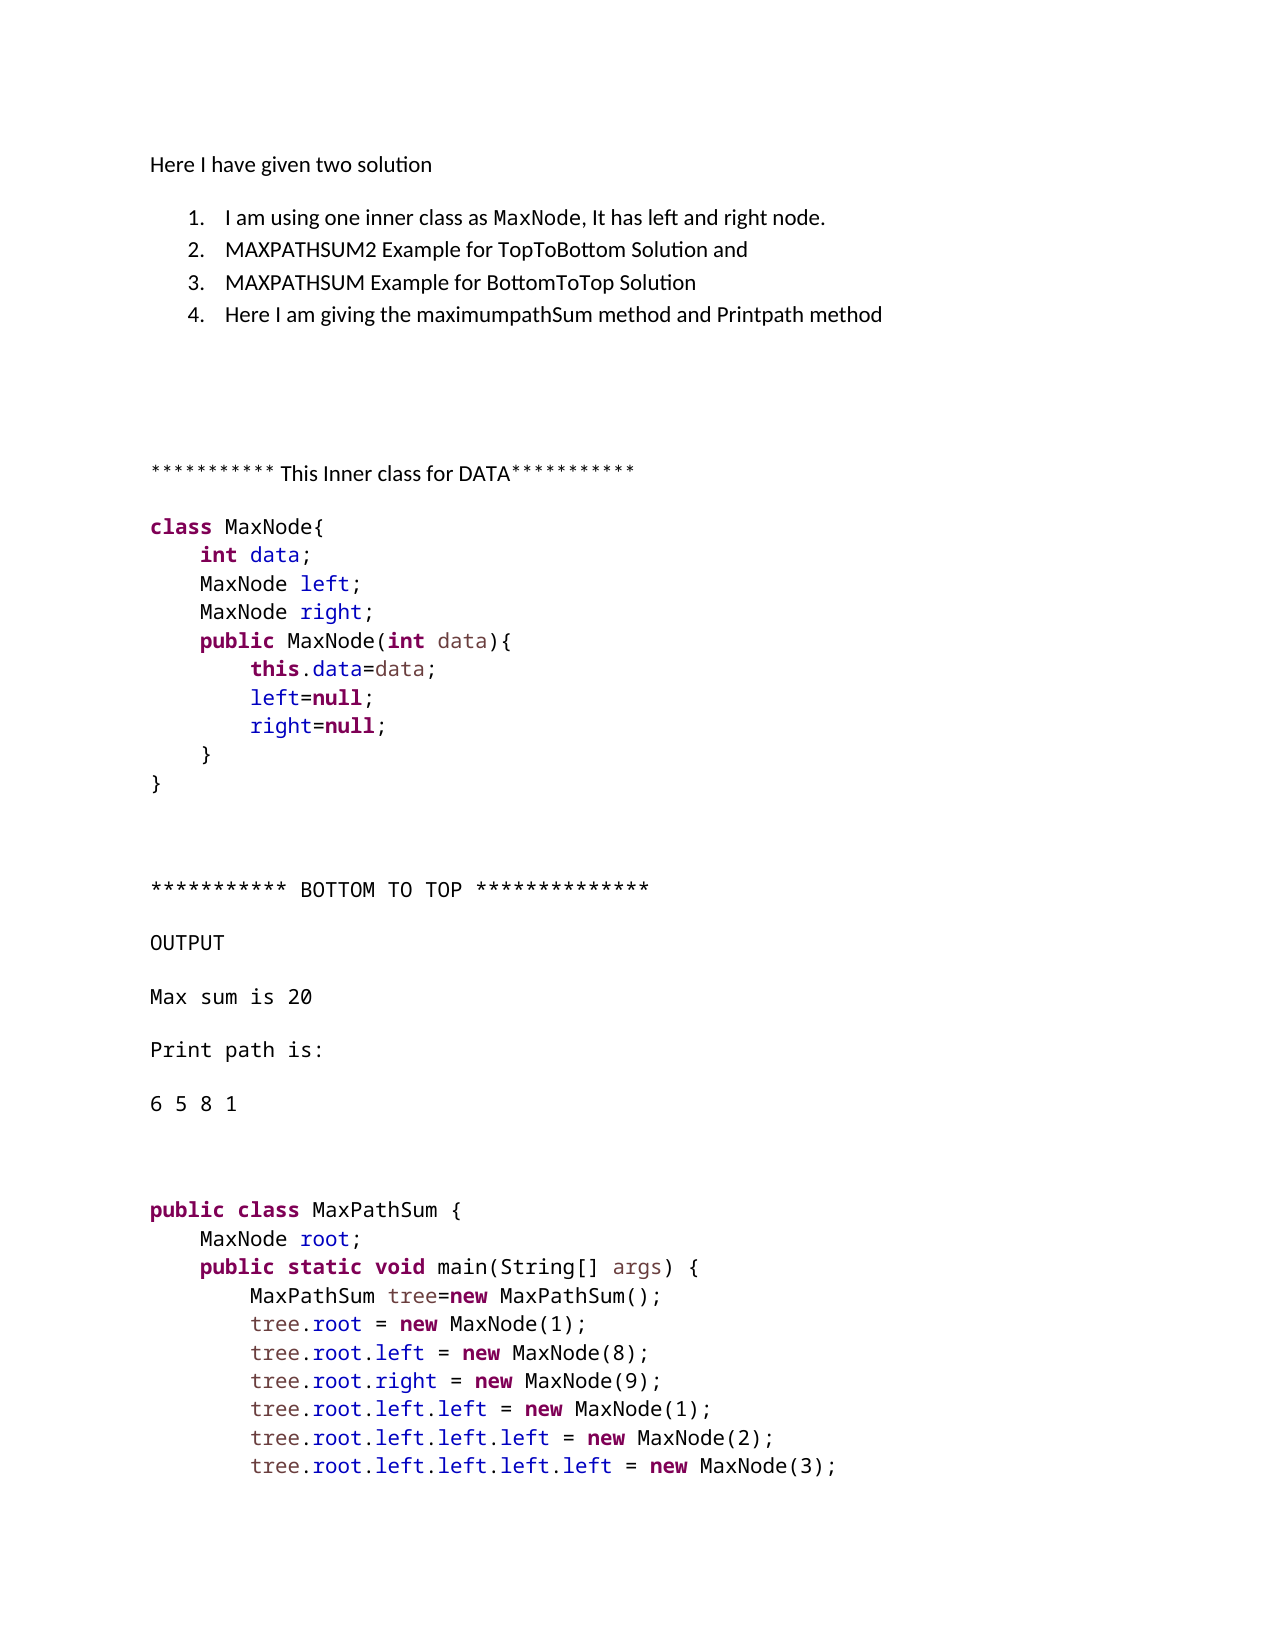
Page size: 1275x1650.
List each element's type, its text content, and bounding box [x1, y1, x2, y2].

text class MaxNode{ [150, 512, 1125, 541]
text public static void main(String[] args) { [150, 1252, 1125, 1281]
list MAXPATHSUM Example for BottomToTop Solution [187, 268, 1125, 296]
text this.data=data; [150, 654, 1125, 683]
text MaxNode right; [150, 597, 1125, 626]
list MAXPATHSUM2 Example for TopToBottom Solution and [187, 236, 1125, 264]
text Print path is: [150, 1035, 1125, 1064]
text tree.root = new MaxNode(1); [150, 1309, 1125, 1338]
text tree.root.left.left.left.left = new MaxNode(3); [150, 1451, 1125, 1480]
text int data; [150, 541, 1125, 569]
text public class MaxPathSum { [150, 1196, 1125, 1224]
text right=null; [150, 711, 1125, 739]
text } [150, 768, 1125, 796]
text tree.root.left = new MaxNode(8); [150, 1338, 1125, 1366]
text tree.root.right = new MaxNode(9); [150, 1366, 1125, 1394]
list I am using one inner class as MaxNode, It has left and right node. [187, 203, 1125, 231]
text MaxNode root; [150, 1224, 1125, 1252]
text } [150, 739, 1125, 768]
text Here I have given two solution [150, 150, 1125, 178]
text OUTPUT [150, 928, 1125, 957]
text Max sum is 20 [150, 982, 1125, 1010]
text tree.root.left.left.left = new MaxNode(2); [150, 1423, 1125, 1451]
text *********** BOTTOM TO TOP ************** [150, 875, 1125, 903]
text MaxPathSum tree=new MaxPathSum(); [150, 1281, 1125, 1309]
list Here I am giving the maximumpathSum method and Printpath method [187, 300, 1125, 328]
text public MaxNode(int data){ [150, 626, 1125, 654]
text *********** This Inner class for DATA*********** [150, 459, 1125, 487]
text 6 5 8 1 [150, 1089, 1125, 1117]
text left=null; [150, 683, 1125, 711]
text tree.root.left.left = new MaxNode(1); [150, 1394, 1125, 1423]
text MaxNode left; [150, 569, 1125, 597]
